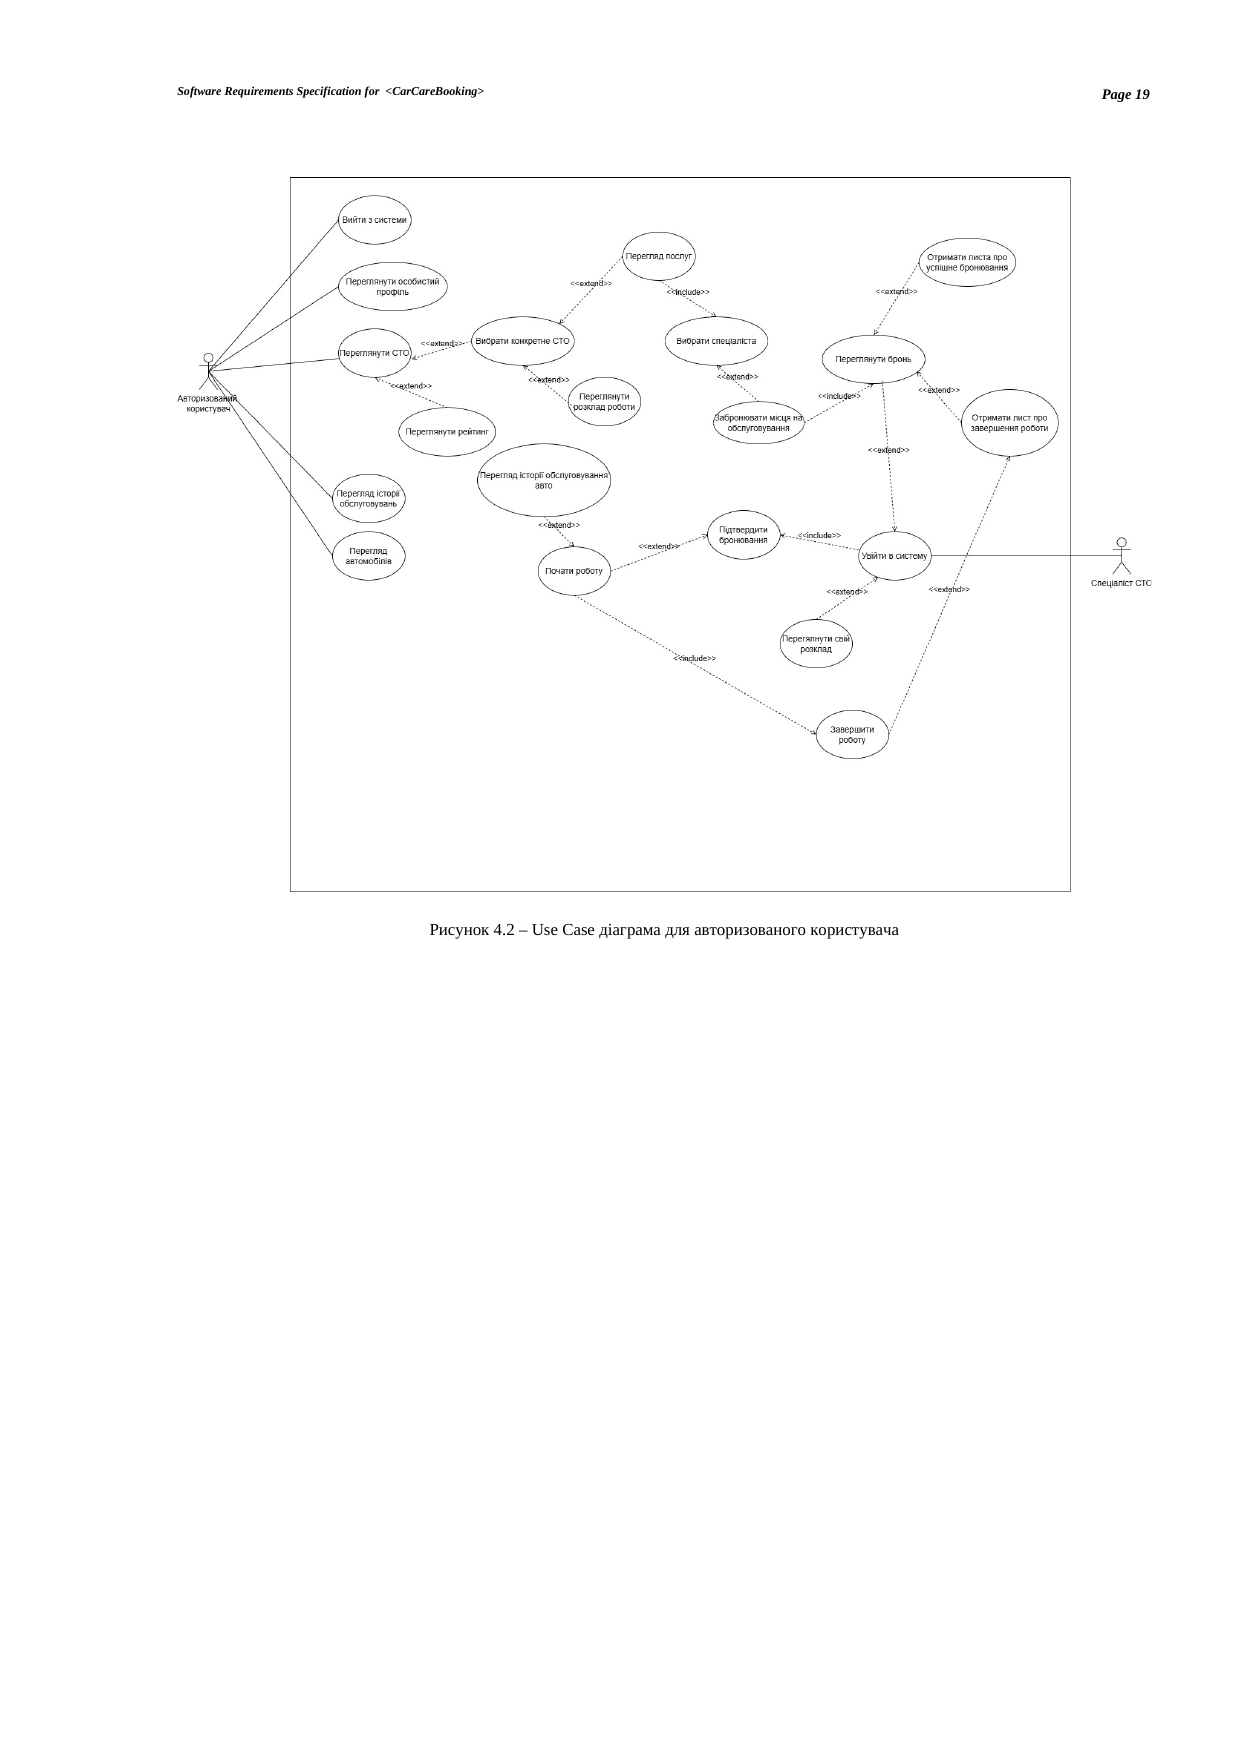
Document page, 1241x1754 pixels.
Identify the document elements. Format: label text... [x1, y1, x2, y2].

text Рисунок 4.2 – Use Case діаграма для авторизованого користувача [177, 906, 1152, 939]
picture [177, 177, 1152, 892]
